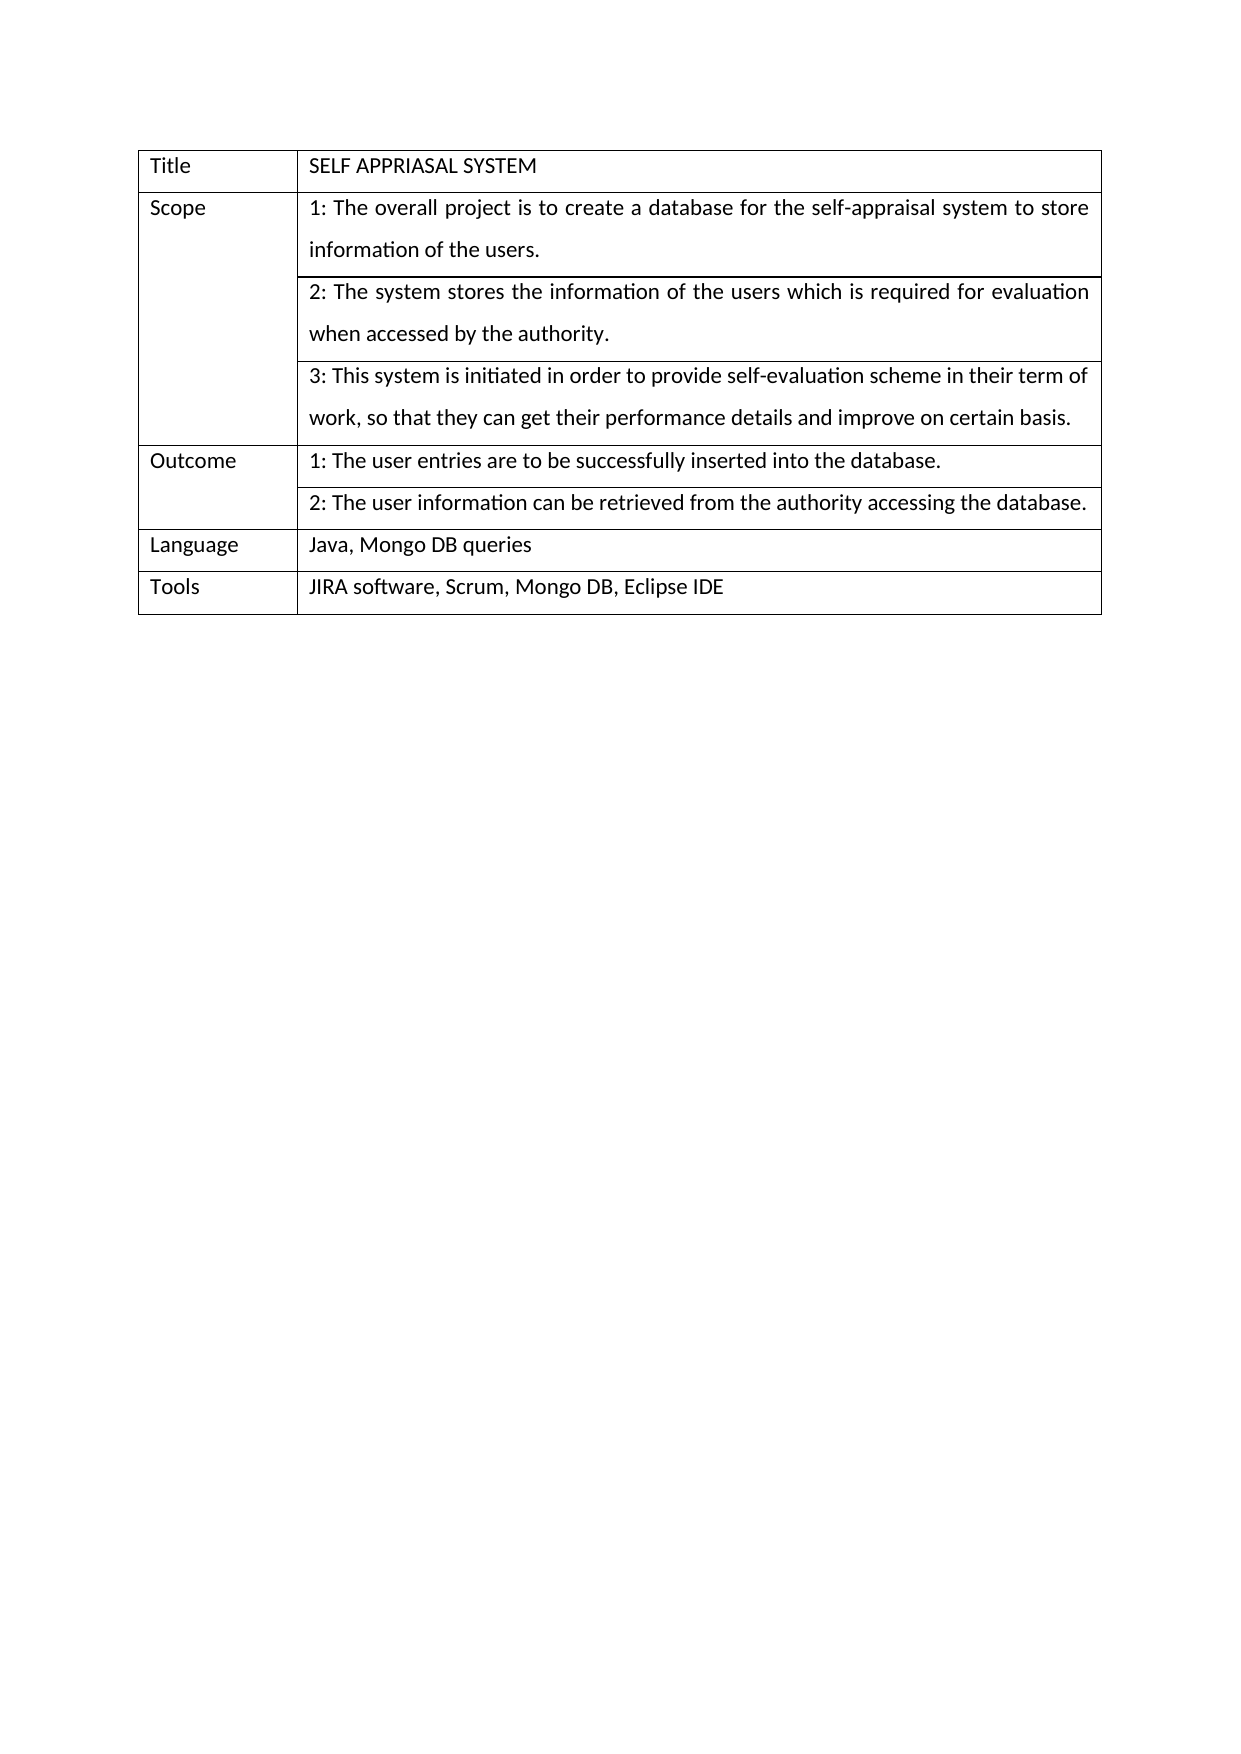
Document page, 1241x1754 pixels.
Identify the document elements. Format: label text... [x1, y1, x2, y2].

table_cell 1: The overall project is to create a database for the self-appraisal system to store information of the users. [298, 193, 1101, 276]
table_cell Tools [139, 572, 297, 613]
table_cell Java, Mongo DB queries [298, 530, 1101, 571]
table_cell Outcome [139, 446, 297, 529]
table_cell 3: This system is initiated in order to provide self-evaluation scheme in their term of work, so that they can get their performance details and improve on certain basis. [298, 362, 1101, 445]
table_cell Scope [139, 193, 297, 445]
table_header SELF APPRIASAL SYSTEM [298, 151, 1101, 192]
table_cell 2: The user information can be retrieved from the authority accessing the database. [298, 488, 1101, 529]
table_cell JIRA software, Scrum, Mongo DB, Eclipse IDE [298, 572, 1101, 613]
table_header Title [139, 151, 297, 192]
table_cell 1: The user entries are to be successfully inserted into the database. [298, 446, 1101, 487]
table_cell Language [139, 530, 297, 571]
table_cell 2: The system stores the information of the users which is required for evaluation when accessed by the authority. [298, 278, 1101, 361]
